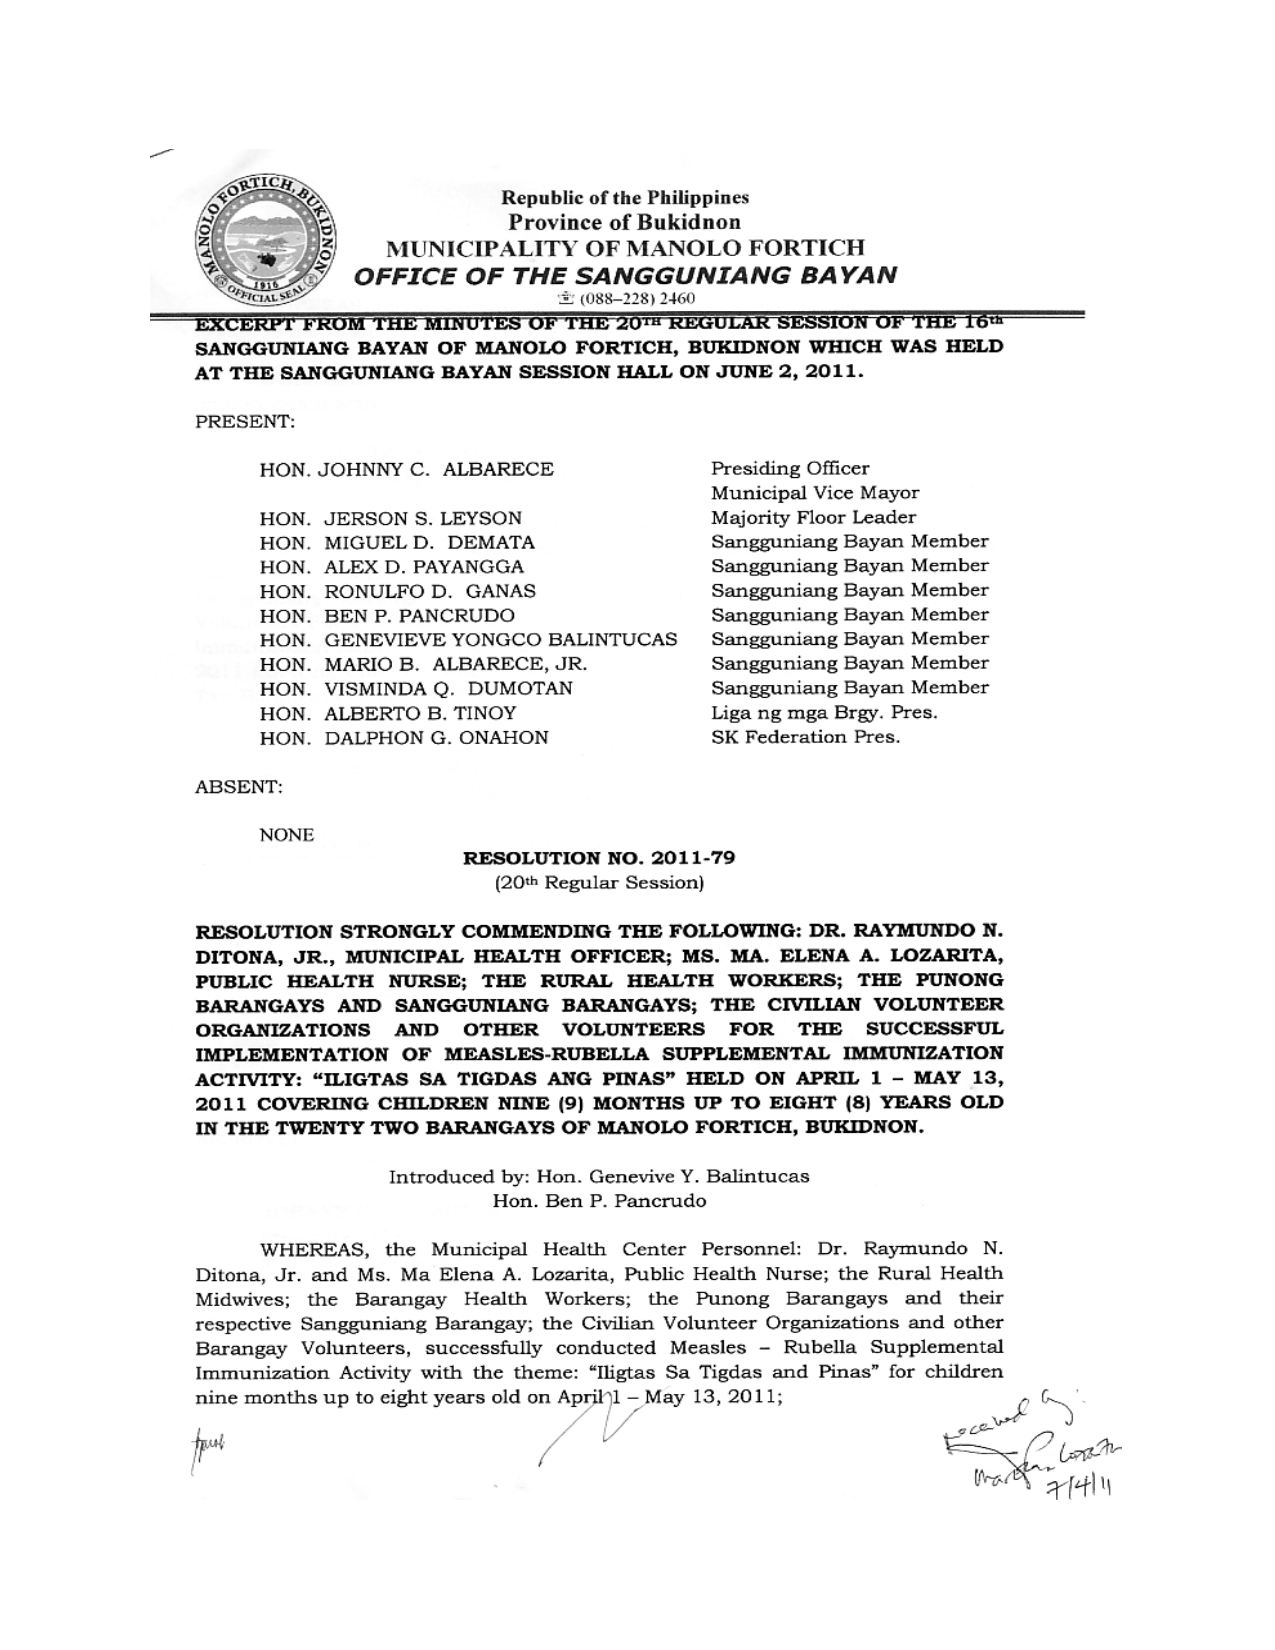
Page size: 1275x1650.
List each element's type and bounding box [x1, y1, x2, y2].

picture [150, 149, 1122, 1500]
